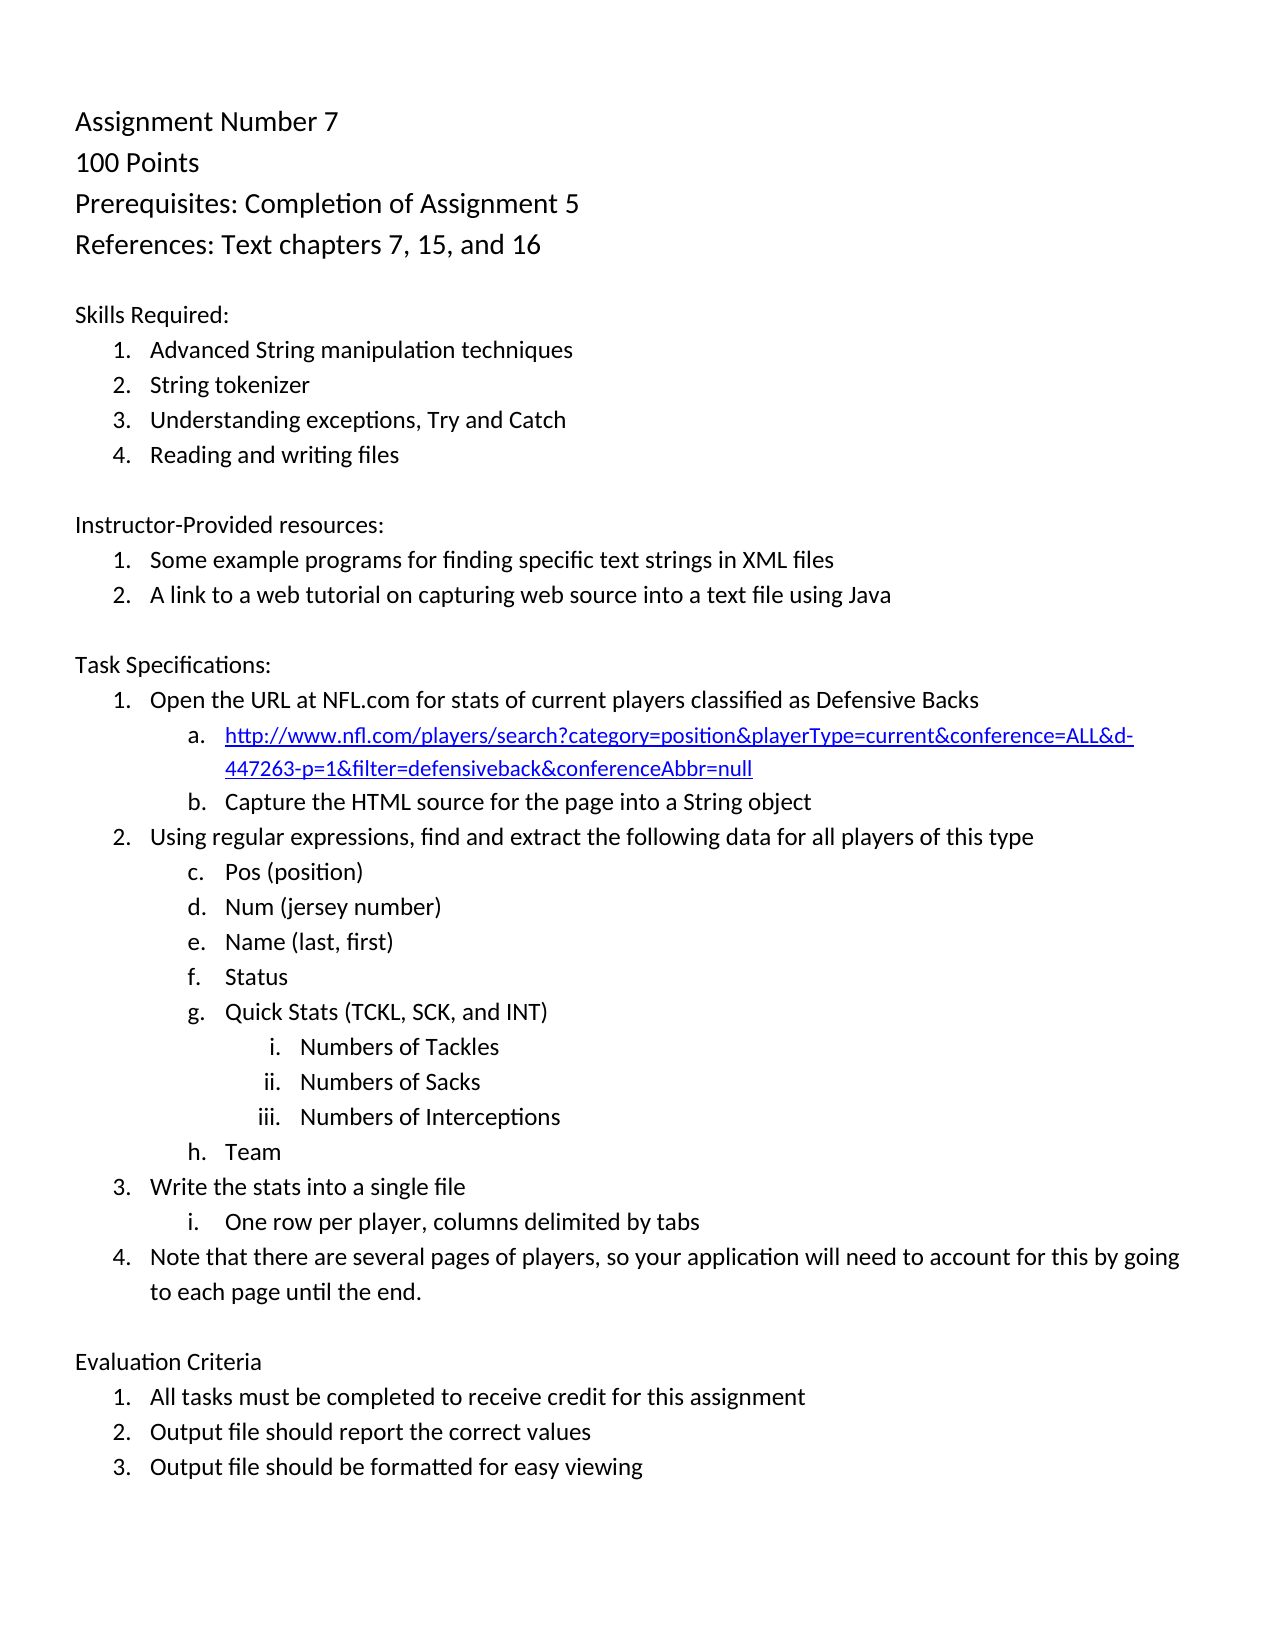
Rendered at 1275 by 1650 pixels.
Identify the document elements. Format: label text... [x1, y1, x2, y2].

list Status [187, 961, 1200, 991]
list Num (jersey number) [187, 891, 1200, 921]
text Skills Required: [75, 299, 1200, 329]
list Numbers of Tackles [281, 1031, 1200, 1061]
list Capture the HTML source for the page into a String object [187, 786, 1200, 816]
list Note that there are several pages of players, so your application will need to account for this by going to each page until the end. [112, 1241, 1200, 1306]
text Assignment Number 7 [75, 103, 1200, 139]
text Task Specifications: [75, 649, 1200, 679]
list Open the URL at NFL.com for stats of current players classified as Defensive Backs [112, 684, 1200, 714]
list One row per player, columns delimited by tabs [187, 1206, 1200, 1236]
list Some example programs for finding specific text strings in XML files [112, 544, 1200, 574]
list http://www.nfl.com/players/search?category=position&playerType=current&conference=ALL&d-447263-p=1&filter=defensiveback&conferenceAbbr=null [187, 719, 1200, 782]
list Output file should be formatted for easy viewing [112, 1451, 1200, 1481]
list All tasks must be completed to receive credit for this assignment [112, 1381, 1200, 1411]
text Instructor-Provided resources: [75, 509, 1200, 539]
text References: Text chapters 7, 15, and 16 [75, 226, 1200, 261]
list Advanced String manipulation techniques [112, 334, 1200, 364]
list Numbers of Interceptions [281, 1101, 1200, 1131]
list Write the stats into a single file [112, 1171, 1200, 1201]
list Name (last, first) [187, 926, 1200, 956]
list Using regular expressions, find and extract the following data for all players of this type [112, 821, 1200, 851]
list String tokenizer [112, 369, 1200, 399]
text Prerequisites: Completion of Assignment 5 [75, 185, 1200, 221]
list Reading and writing files [112, 439, 1200, 469]
list Team [187, 1136, 1200, 1166]
text 100 Points [75, 144, 1200, 179]
list Pos (position) [187, 856, 1200, 886]
list Numbers of Sacks [281, 1066, 1200, 1096]
list Quick Stats (TCKL, SCK, and INT) [187, 996, 1200, 1026]
list A link to a web tutorial on capturing web source into a text file using Java [112, 579, 1200, 609]
list Understanding exceptions, Try and Catch [112, 404, 1200, 434]
list Evaluation Criteria [75, 1346, 1200, 1376]
list Output file should report the correct values [112, 1416, 1200, 1446]
